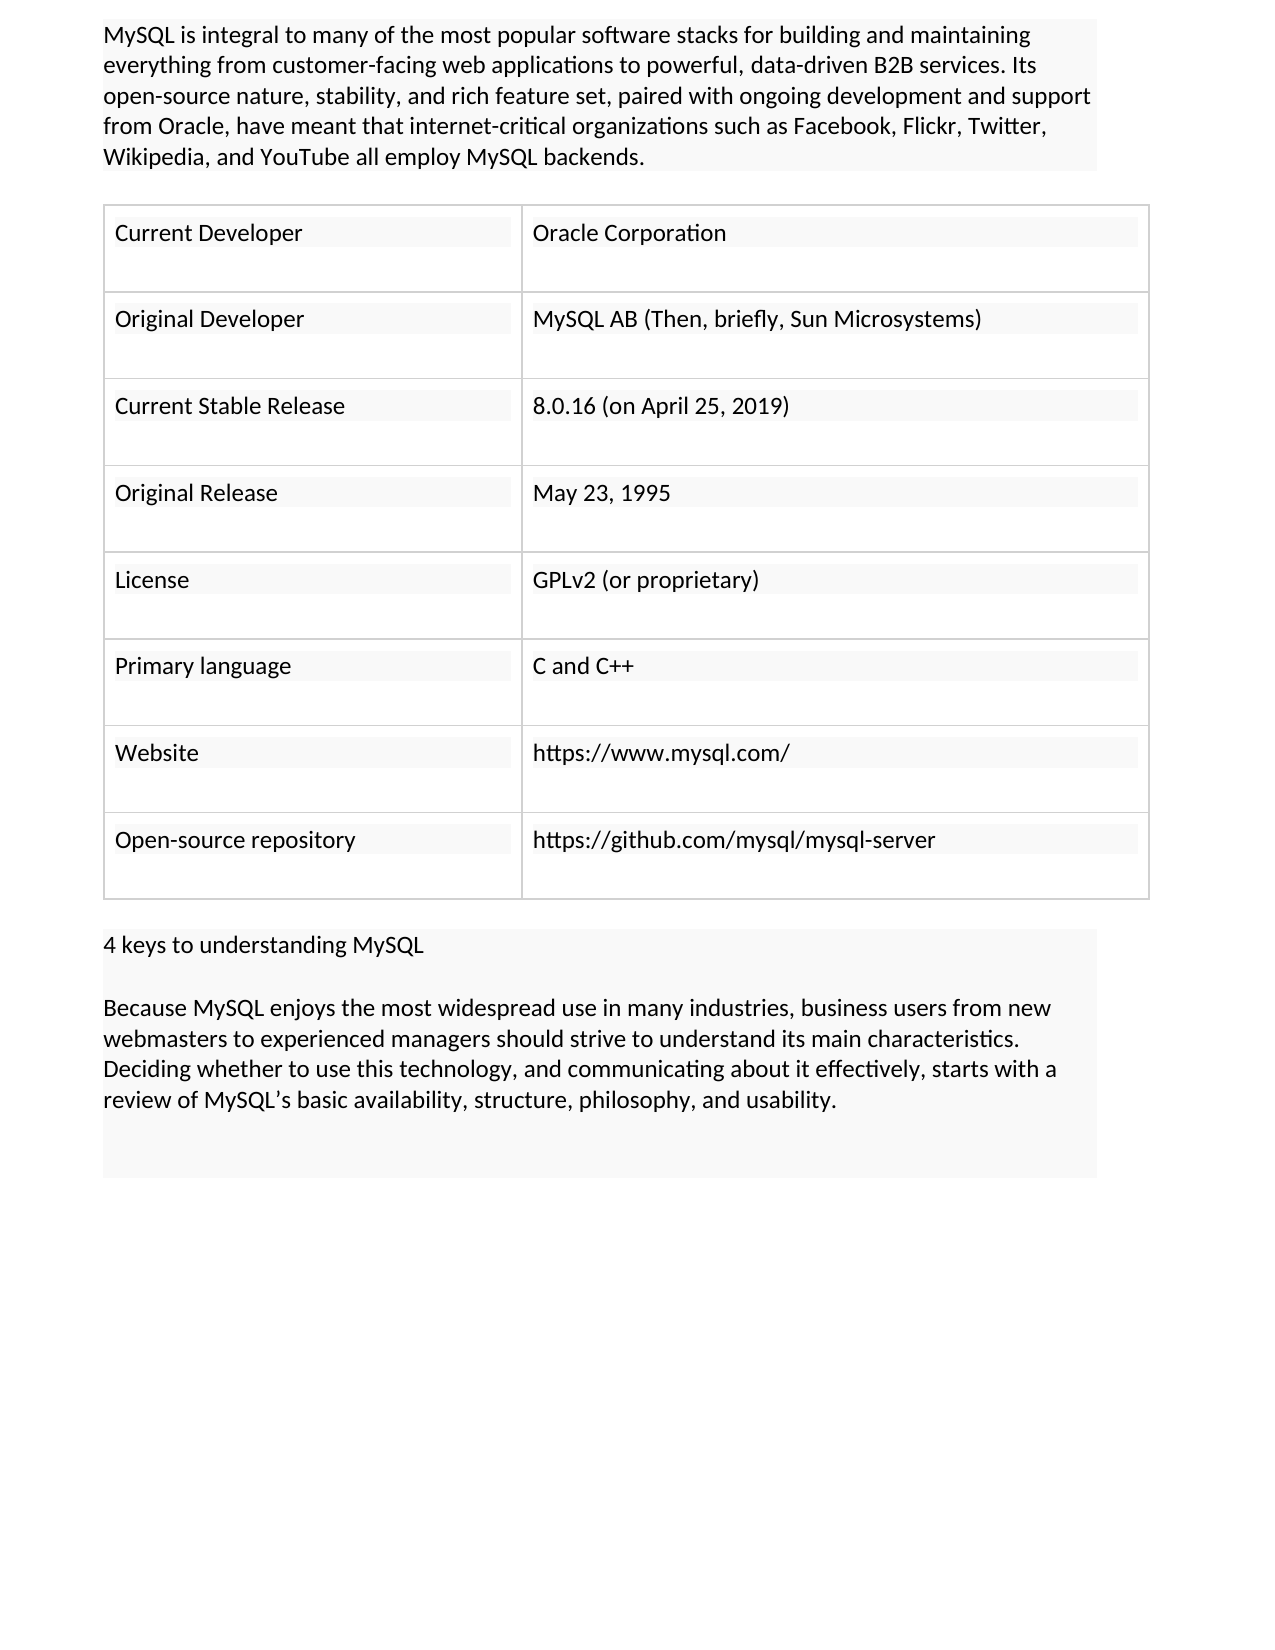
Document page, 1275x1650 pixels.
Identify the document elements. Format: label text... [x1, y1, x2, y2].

table_cell 8.0.16 (on April 25, 2019) [523, 379, 1148, 464]
table_cell Current Stable Release [105, 379, 521, 464]
table_cell May 23, 1995 [523, 466, 1148, 551]
table_cell C and C++ [523, 640, 1148, 725]
table_header Oracle Corporation [523, 206, 1148, 291]
table_cell GPLv2 (or proprietary) [523, 553, 1148, 638]
table_cell https://github.com/mysql/mysql-server [523, 813, 1148, 898]
table_cell License [105, 553, 521, 638]
table_cell Primary language [105, 640, 521, 725]
text MySQL is integral to many of the most popular software stacks for building and maintaining everything from customer-facing web applications to powerful, data-driven B2B services. Its open-source nature, stability, and rich feature set, paired with ongoing development and support from Oracle, have meant that internet-critical organizations such as Facebook, Flickr, Twitter, Wikipedia, and YouTube all employ MySQL backends. [103, 19, 1097, 171]
table_cell https://www.mysql.com/ [523, 726, 1148, 812]
table_cell MySQL AB (Then, briefly, Sun Microsystems) [523, 293, 1148, 378]
text 4 keys to understanding MySQL [103, 929, 1097, 959]
table_cell Website [105, 726, 521, 812]
text Because MySQL enjoys the most widespread use in many industries, business users from new webmasters to experienced managers should strive to understand its main characteristics. Deciding whether to use this technology, and communicating about it effectively, starts with a review of MySQL’s basic availability, structure, philosophy, and usability. [103, 992, 1097, 1114]
table_cell Open-source repository [105, 813, 521, 898]
table_cell Original Release [105, 466, 521, 551]
table_header Current Developer [105, 206, 521, 291]
table_cell Original Developer [105, 293, 521, 378]
